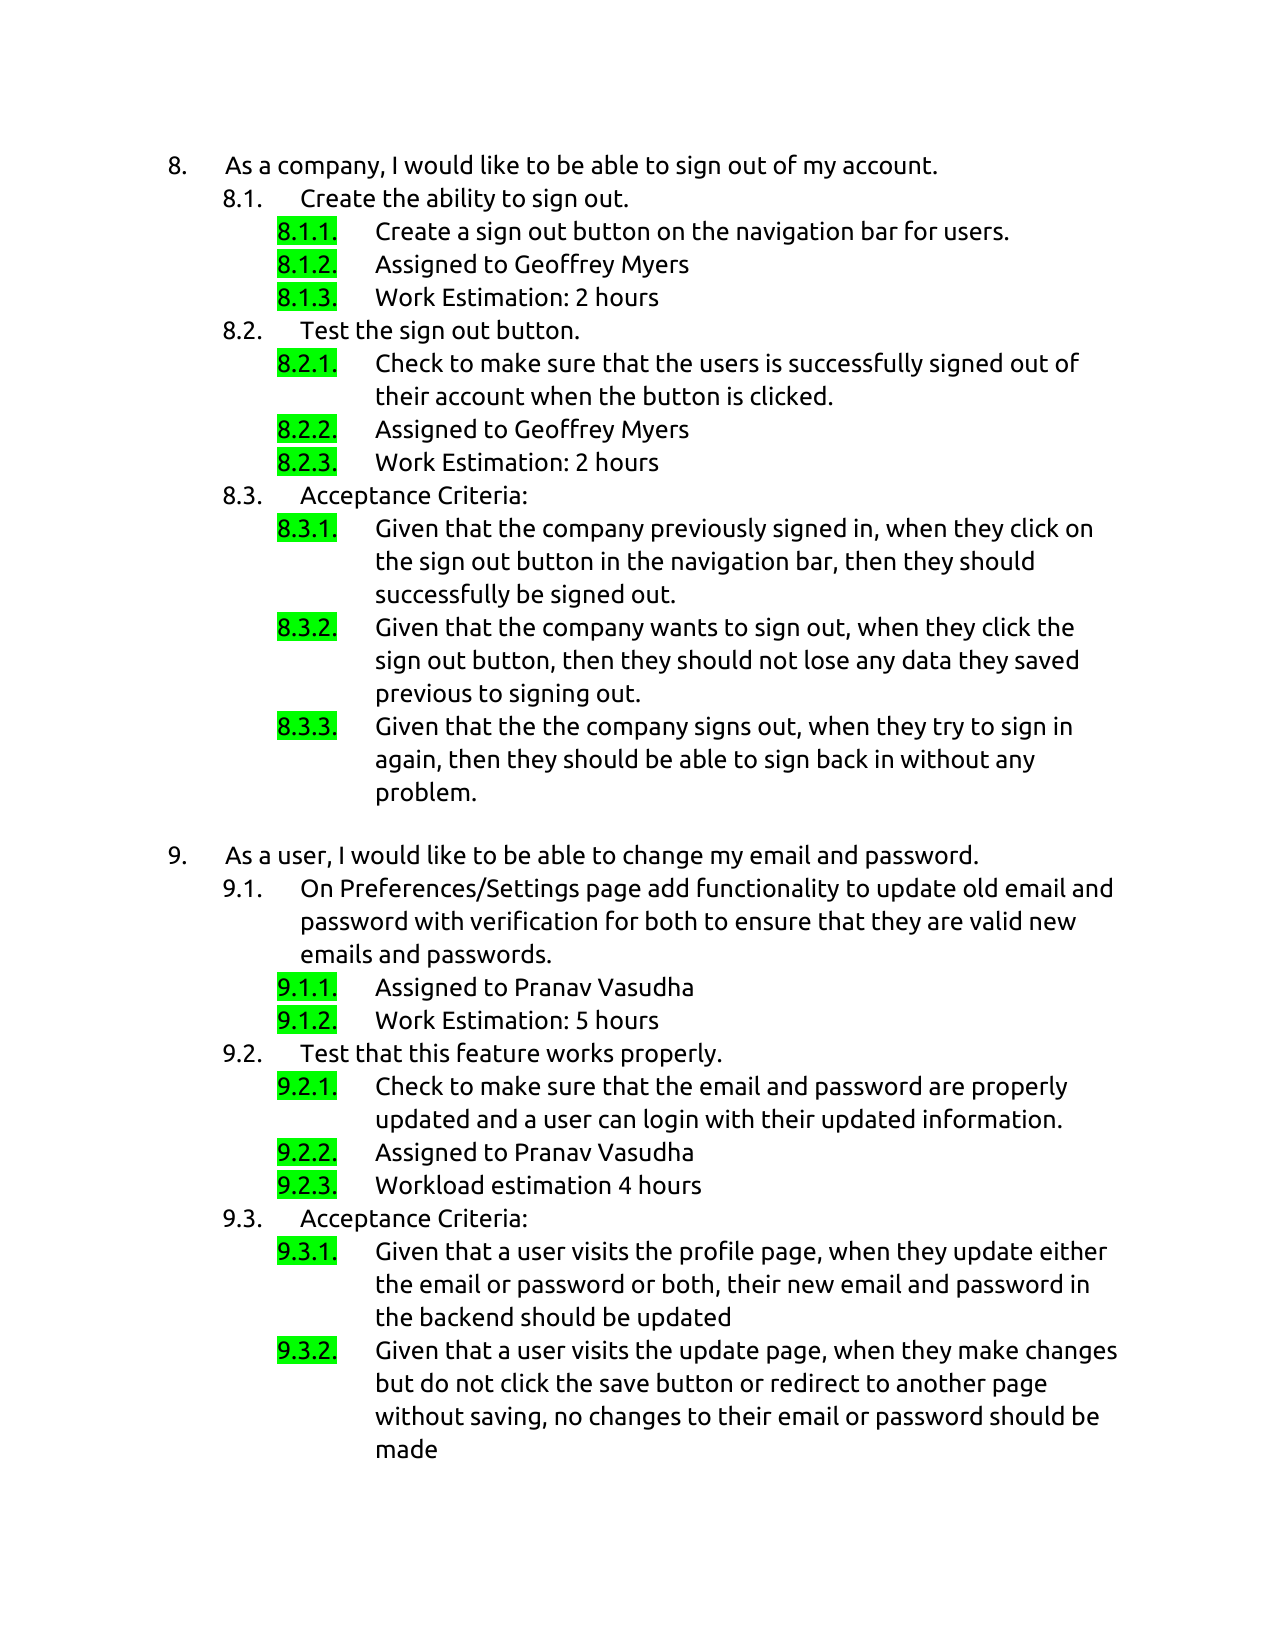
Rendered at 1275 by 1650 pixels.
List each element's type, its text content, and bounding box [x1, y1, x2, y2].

list Work Estimation: 2 hours [337, 447, 1125, 476]
list Given that the company previously signed in, when they click on the sign out button in the navigation bar, then they should successfully be signed out. [337, 513, 1125, 608]
list Given that the the company signs out, when they try to sign in again, then they should be able to sign back in without any problem. [337, 711, 1125, 836]
list Assigned to Geoffrey Myers [337, 414, 1125, 443]
list Test that this feature works properly. [262, 1038, 1125, 1067]
list As a user, I would like to be able to change my email and password. [187, 840, 1125, 869]
list Work Estimation: 5 hours [337, 1005, 1125, 1034]
list As a company, I would like to be able to sign out of my account. [187, 150, 1125, 179]
list Assigned to Pranav Vasudha [337, 972, 1125, 1001]
list Given that a user visits the update page, when they make changes but do not click the save button or redirect to another page without saving, no changes to their email or password should be made [337, 1336, 1125, 1463]
list Assigned to Pranav Vasudha [337, 1137, 1125, 1166]
list Acceptance Criteria: [262, 480, 1125, 509]
list Workload estimation 4 hours [337, 1170, 1125, 1199]
list Create the ability to sign out. [262, 183, 1125, 212]
list Test the sign out button. [262, 315, 1125, 344]
list Check to make sure that the email and password are properly updated and a user can login with their updated information. [337, 1071, 1125, 1133]
list Create a sign out button on the navigation bar for users. [337, 216, 1125, 245]
list On Preferences/Settings page add functionality to update old email and password with verification for both to ensure that they are valid new emails and passwords. [262, 873, 1125, 968]
list Work Estimation: 2 hours [337, 282, 1125, 311]
list Acceptance Criteria: [262, 1203, 1125, 1232]
list Assigned to Geoffrey Myers [337, 249, 1125, 278]
list Check to make sure that the users is successfully signed out of their account when the button is clicked. [337, 348, 1125, 410]
list Given that the company wants to sign out, when they click the sign out button, then they should not lose any data they saved previous to signing out. [337, 612, 1125, 707]
list Given that a user visits the profile page, when they update either the email or password or both, their new email and password in the backend should be updated [337, 1236, 1125, 1331]
